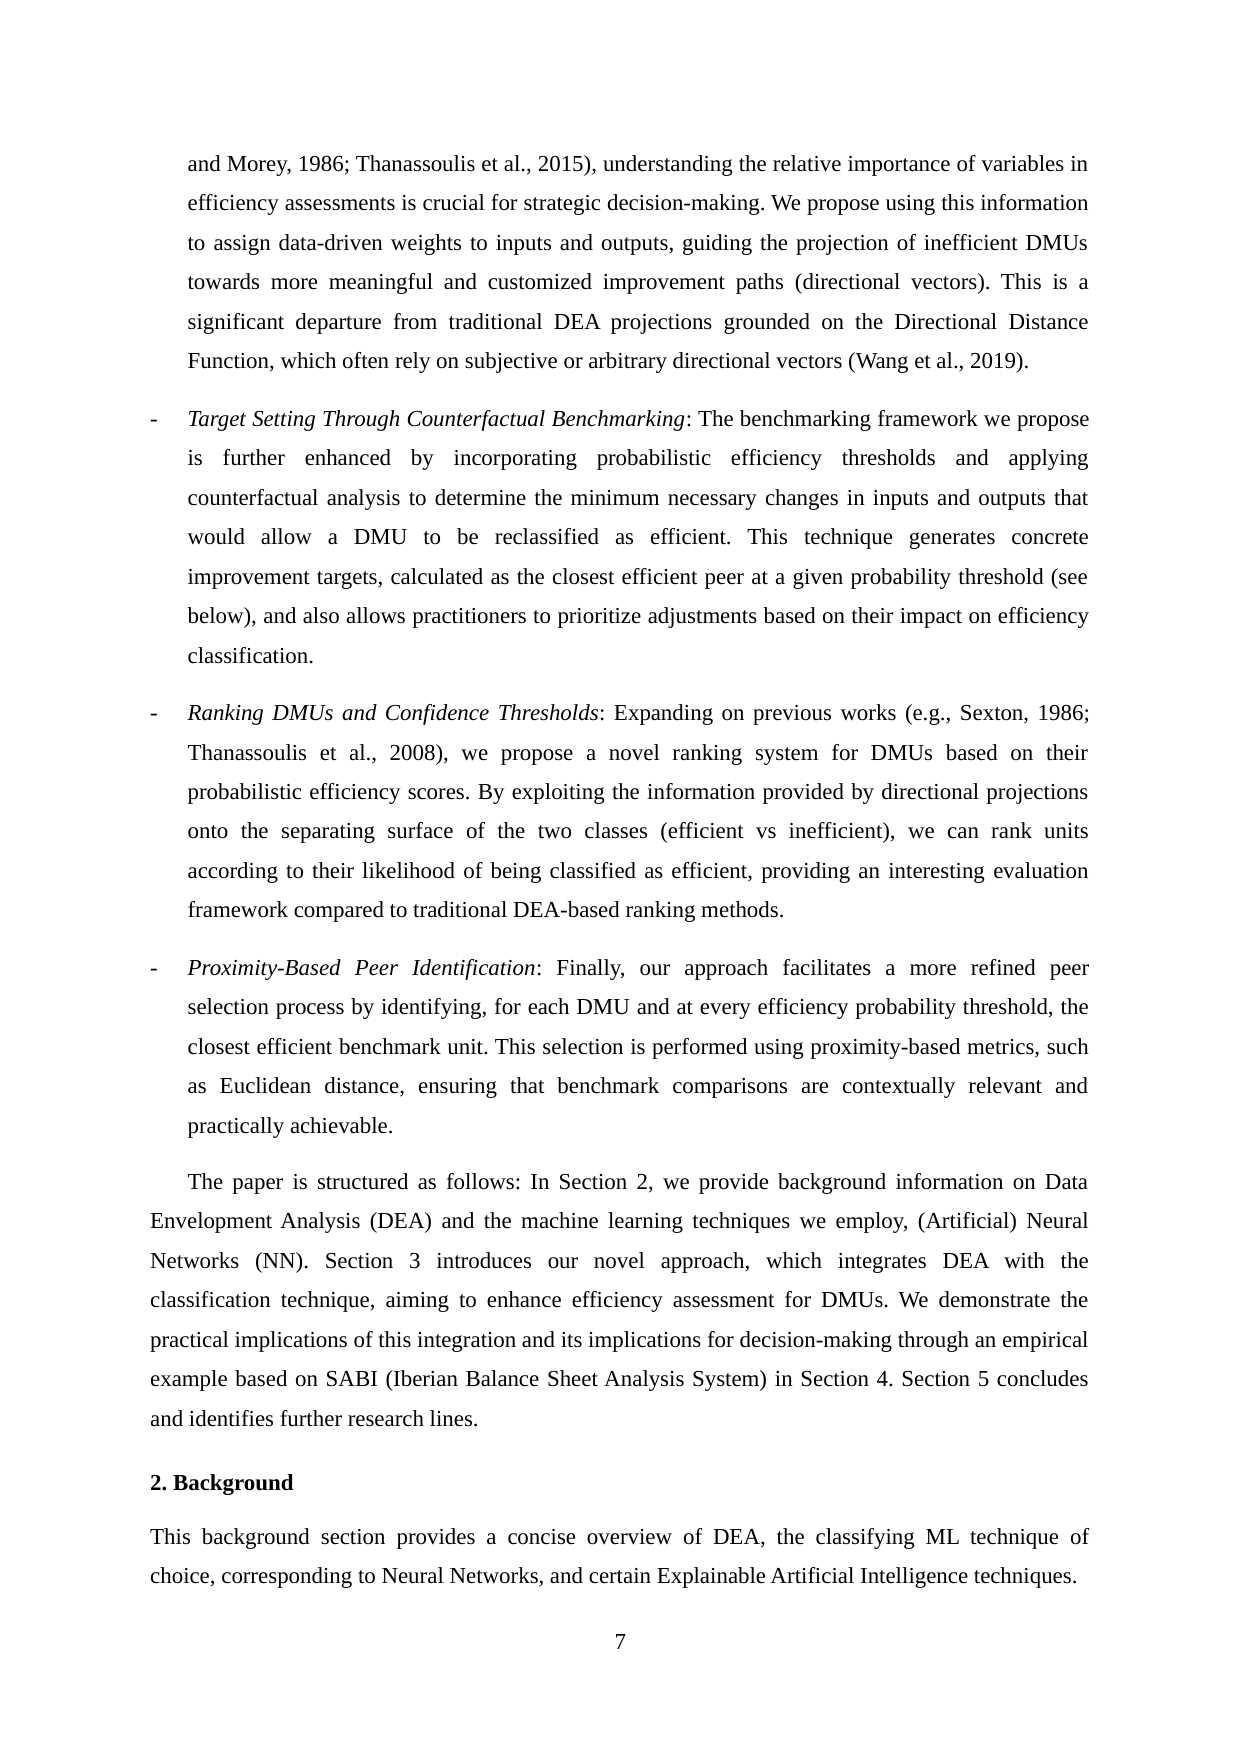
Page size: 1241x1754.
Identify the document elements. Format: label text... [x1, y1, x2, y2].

text The paper is structured as follows: In Section 2, we provide background information on Data Envelopment Analysis (DEA) and the machine learning techniques we employ, (Artificial) Neural Networks (NN). Section 3 introduces our novel approach, which integrates DEA with the classification technique, aiming to enhance efficiency assessment for DMUs. We demonstrate the practical implications of this integration and its implications for decision-making through an empirical example based on SABI (Iberian Balance Sheet Analysis System) in Section 4. Section 5 concludes and identifies further research lines. [150, 1168, 1090, 1431]
subtitle 2. Background [150, 1469, 1090, 1496]
text This background section provides a concise overview of DEA, the classifying ML technique of choice, corresponding to Neural Networks, and certain Explainable Artificial Intelligence techniques. [150, 1523, 1090, 1588]
list Proximity-Based Peer Identification: Finally, our approach facilitates a more refined peer selection process by identifying, for each DMU and at every efficiency probability threshold, the closest efficient benchmark unit. This selection is performed using proximity-based metrics, such as Euclidean distance, ensuring that benchmark comparisons are contextually relevant and practically achievable. [150, 954, 1090, 1138]
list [150, 150, 1090, 374]
list Target Setting Through Counterfactual Benchmarking: The benchmarking framework we propose is further enhanced by incorporating probabilistic efficiency thresholds and applying counterfactual analysis to determine the minimum necessary changes in inputs and outputs that would allow a DMU to be reclassified as efficient. This technique generates concrete improvement targets, calculated as the closest efficient peer at a given probability threshold (see below), and also allows practitioners to prioritize adjustments based on their impact on efficiency classification. [150, 405, 1090, 668]
list Ranking DMUs and Confidence Thresholds: Expanding on previous works (e.g., Sexton, 1986; Thanassoulis et al., 2008), we propose a novel ranking system for DMUs based on their probabilistic efficiency scores. By exploiting the information provided by directional projections onto the separating surface of the two classes (efficient vs inefficient), we can rank units according to their likelihood of being classified as efficient, providing an interesting evaluation framework compared to traditional DEA-based ranking methods. [150, 699, 1090, 923]
